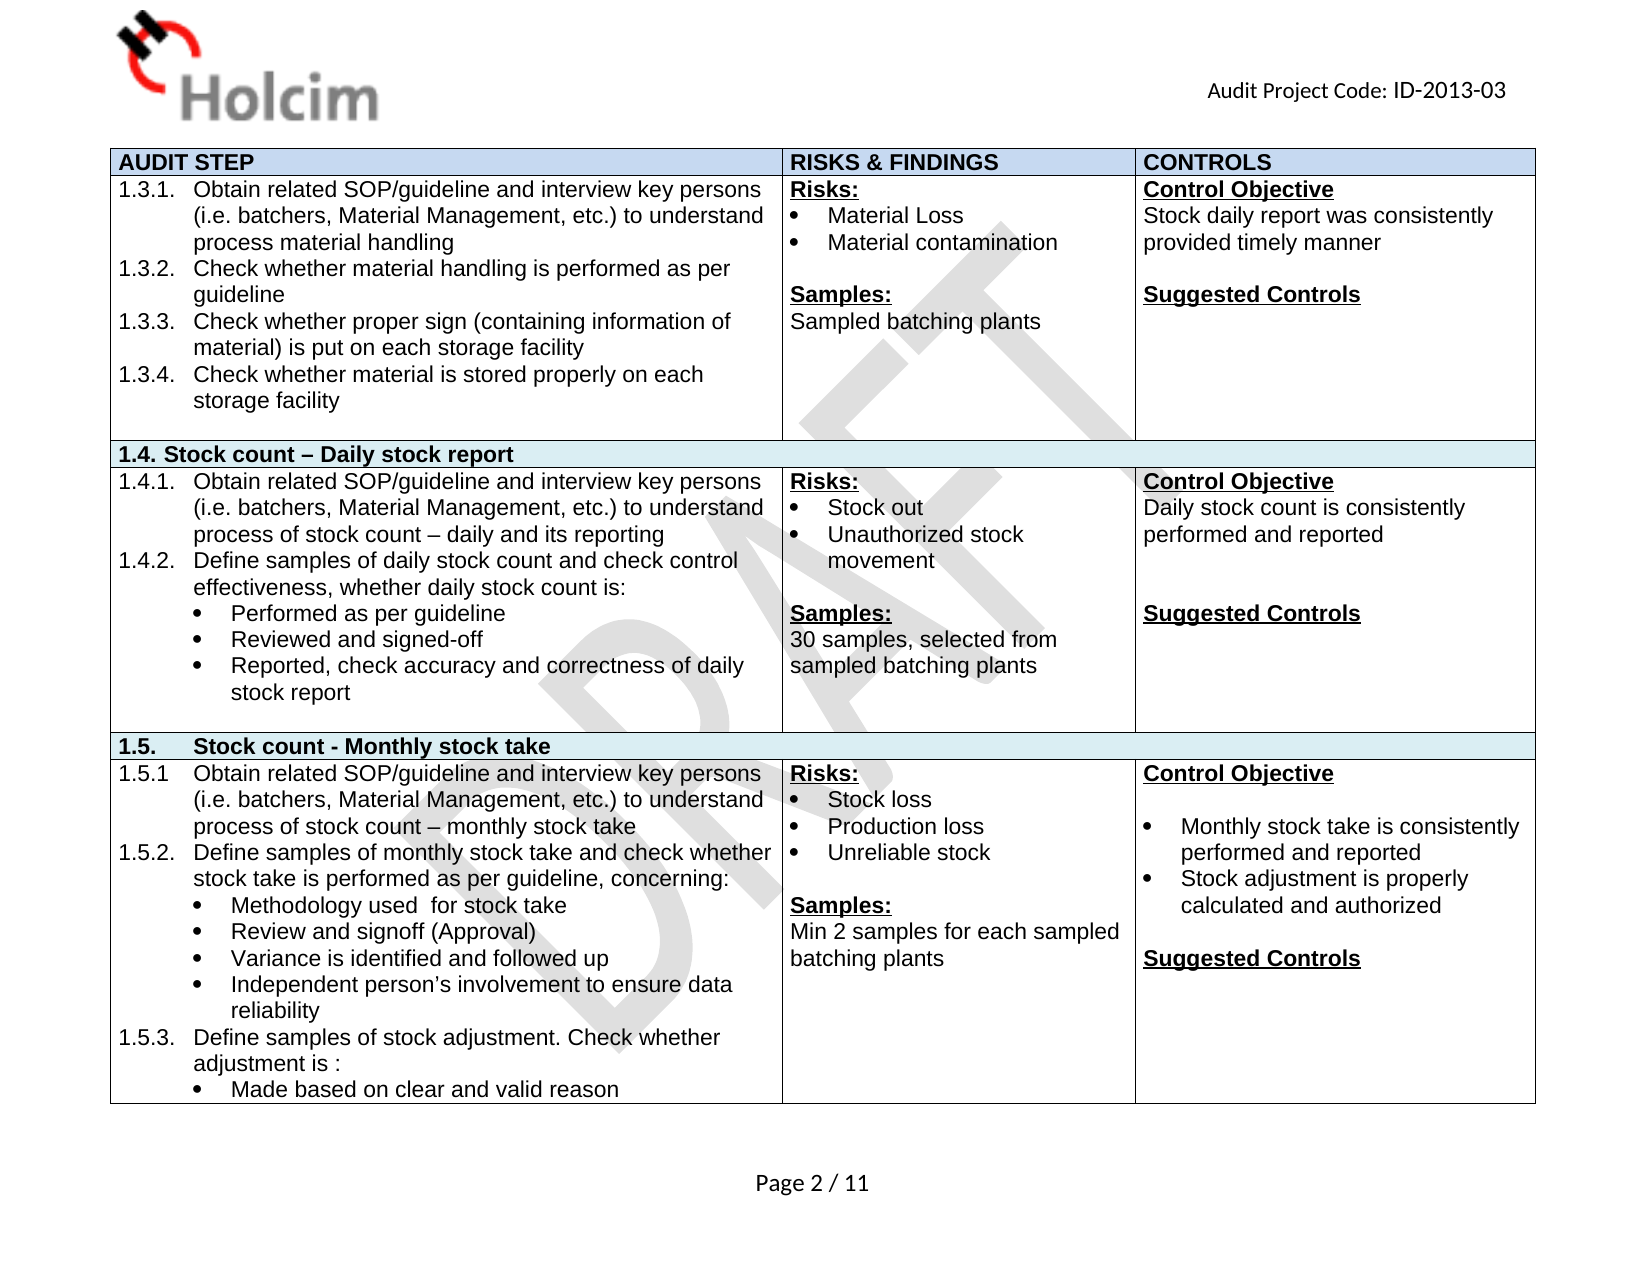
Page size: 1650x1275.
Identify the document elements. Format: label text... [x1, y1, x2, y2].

table_header RISKS & FINDINGS [783, 149, 1135, 175]
table_cell Risks: Stock out Unauthorized stock movement Samples: 30 samples, selected from sampled batching plants [783, 468, 1135, 732]
table_cell Stock count - Monthly stock take [111, 733, 1535, 759]
table_header AUDIT STEP [111, 149, 782, 175]
table_header CONTROLS [1136, 149, 1535, 175]
table_cell Risks: Material Loss Material contamination Samples: Sampled batching plants [783, 176, 1135, 439]
table_cell Risks: Stock loss Production loss Unreliable stock Samples: Min 2 samples for each sampled batching plants [783, 760, 1135, 1103]
table_cell Control Objective Stock daily report was consistently provided timely manner Suggested Controls [1136, 176, 1535, 439]
table_cell Obtain related SOP/guideline and interview key persons (i.e. batchers, Material Management, etc.) to understand process material handling Check whether material handling is performed as per guideline Check whether proper sign (containing information of material) is put on each storage facility Check whether material is stored properly on each storage facility [111, 176, 782, 439]
table_cell Obtain related SOP/guideline and interview key persons (i.e. batchers, Material Management, etc.) to understand process of stock count – daily and its reporting Define samples of daily stock count and check control effectiveness, whether daily stock count is: Performed as per guideline Reviewed and signed-off Reported, check accuracy and correctness of daily stock report [111, 468, 782, 732]
table_cell Control Objective Daily stock count is consistently performed and reported Suggested Controls [1136, 468, 1535, 732]
picture [56, 10, 444, 150]
table_cell Stock count – Daily stock report [111, 441, 1535, 467]
